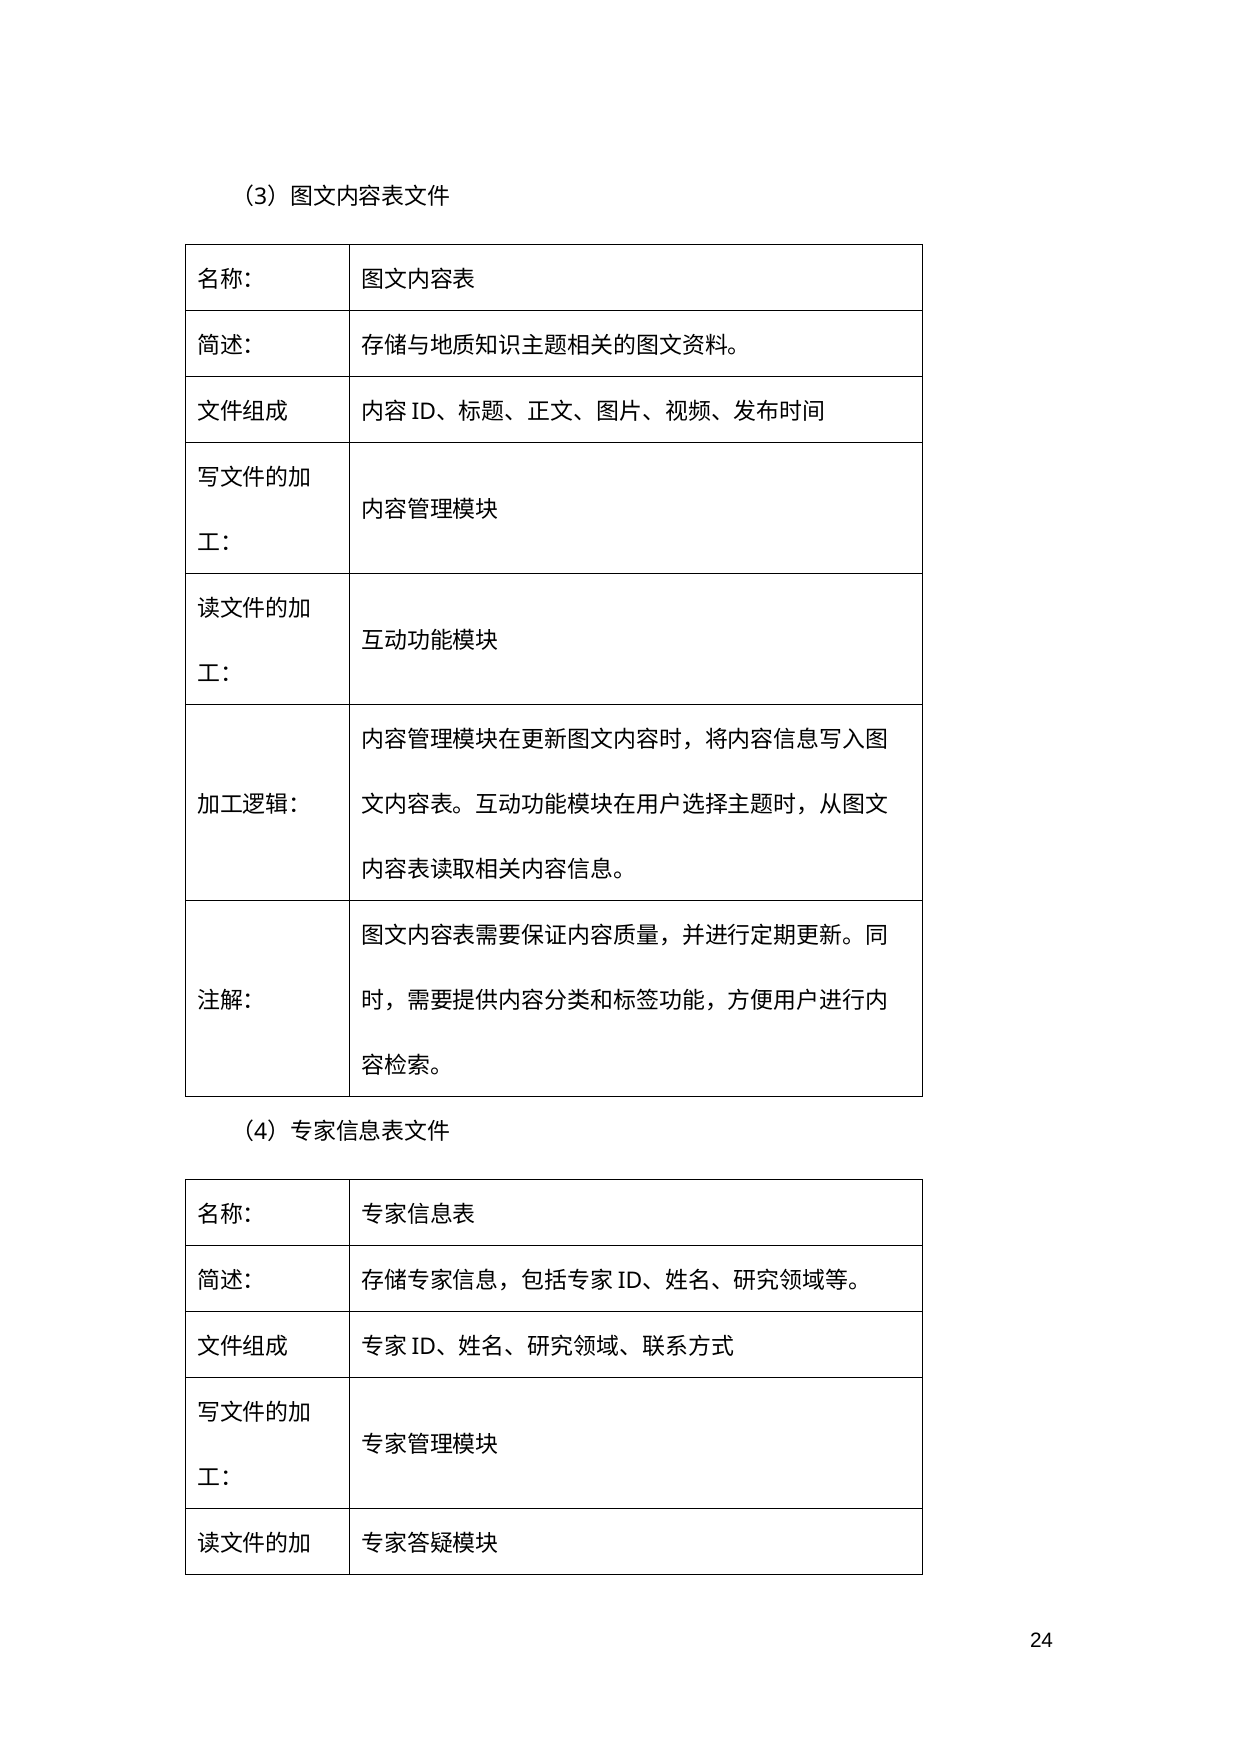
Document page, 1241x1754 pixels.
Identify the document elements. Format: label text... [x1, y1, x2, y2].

table_header 专家信息表 [350, 1180, 922, 1245]
table_cell 读文件的加工： [186, 1509, 349, 1574]
table_cell 读文件的加工： [186, 574, 349, 704]
table_cell 图文内容表需要保证内容质量，并进行定期更新。同时，需要提供内容分类和标签功能，方便用户进行内容检索。 [350, 901, 922, 1096]
table_cell 存储专家信息，包括专家ID、姓名、研究领域等。 [350, 1246, 922, 1311]
table_cell 内容管理模块 [350, 443, 922, 573]
table_header 名称： [186, 245, 349, 310]
table_header 图文内容表 [350, 245, 922, 310]
table_cell 写文件的加工： [186, 1378, 349, 1508]
table_cell 加工逻辑： [186, 705, 349, 900]
table_cell 专家答疑模块 [350, 1509, 922, 1574]
table_cell 文件组成 [186, 1312, 349, 1377]
text （4）专家信息表文件 [187, 1097, 1053, 1162]
table_cell 注解： [186, 901, 349, 1096]
table_cell 内容管理模块在更新图文内容时，将内容信息写入图文内容表。互动功能模块在用户选择主题时，从图文内容表读取相关内容信息。 [350, 705, 922, 900]
table_cell 互动功能模块 [350, 574, 922, 704]
text （3）图文内容表文件 [187, 162, 1053, 227]
table_cell 简述： [186, 311, 349, 376]
table_cell 文件组成 [186, 377, 349, 442]
table_header 名称： [186, 1180, 349, 1245]
table_cell 专家ID、姓名、研究领域、联系方式 [350, 1312, 922, 1377]
table_cell 简述： [186, 1246, 349, 1311]
table_cell 专家管理模块 [350, 1378, 922, 1508]
table_cell 写文件的加工： [186, 443, 349, 573]
table_cell 存储与地质知识主题相关的图文资料。 [350, 311, 922, 376]
table_cell 内容ID、标题、正文、图片、视频、发布时间 [350, 377, 922, 442]
